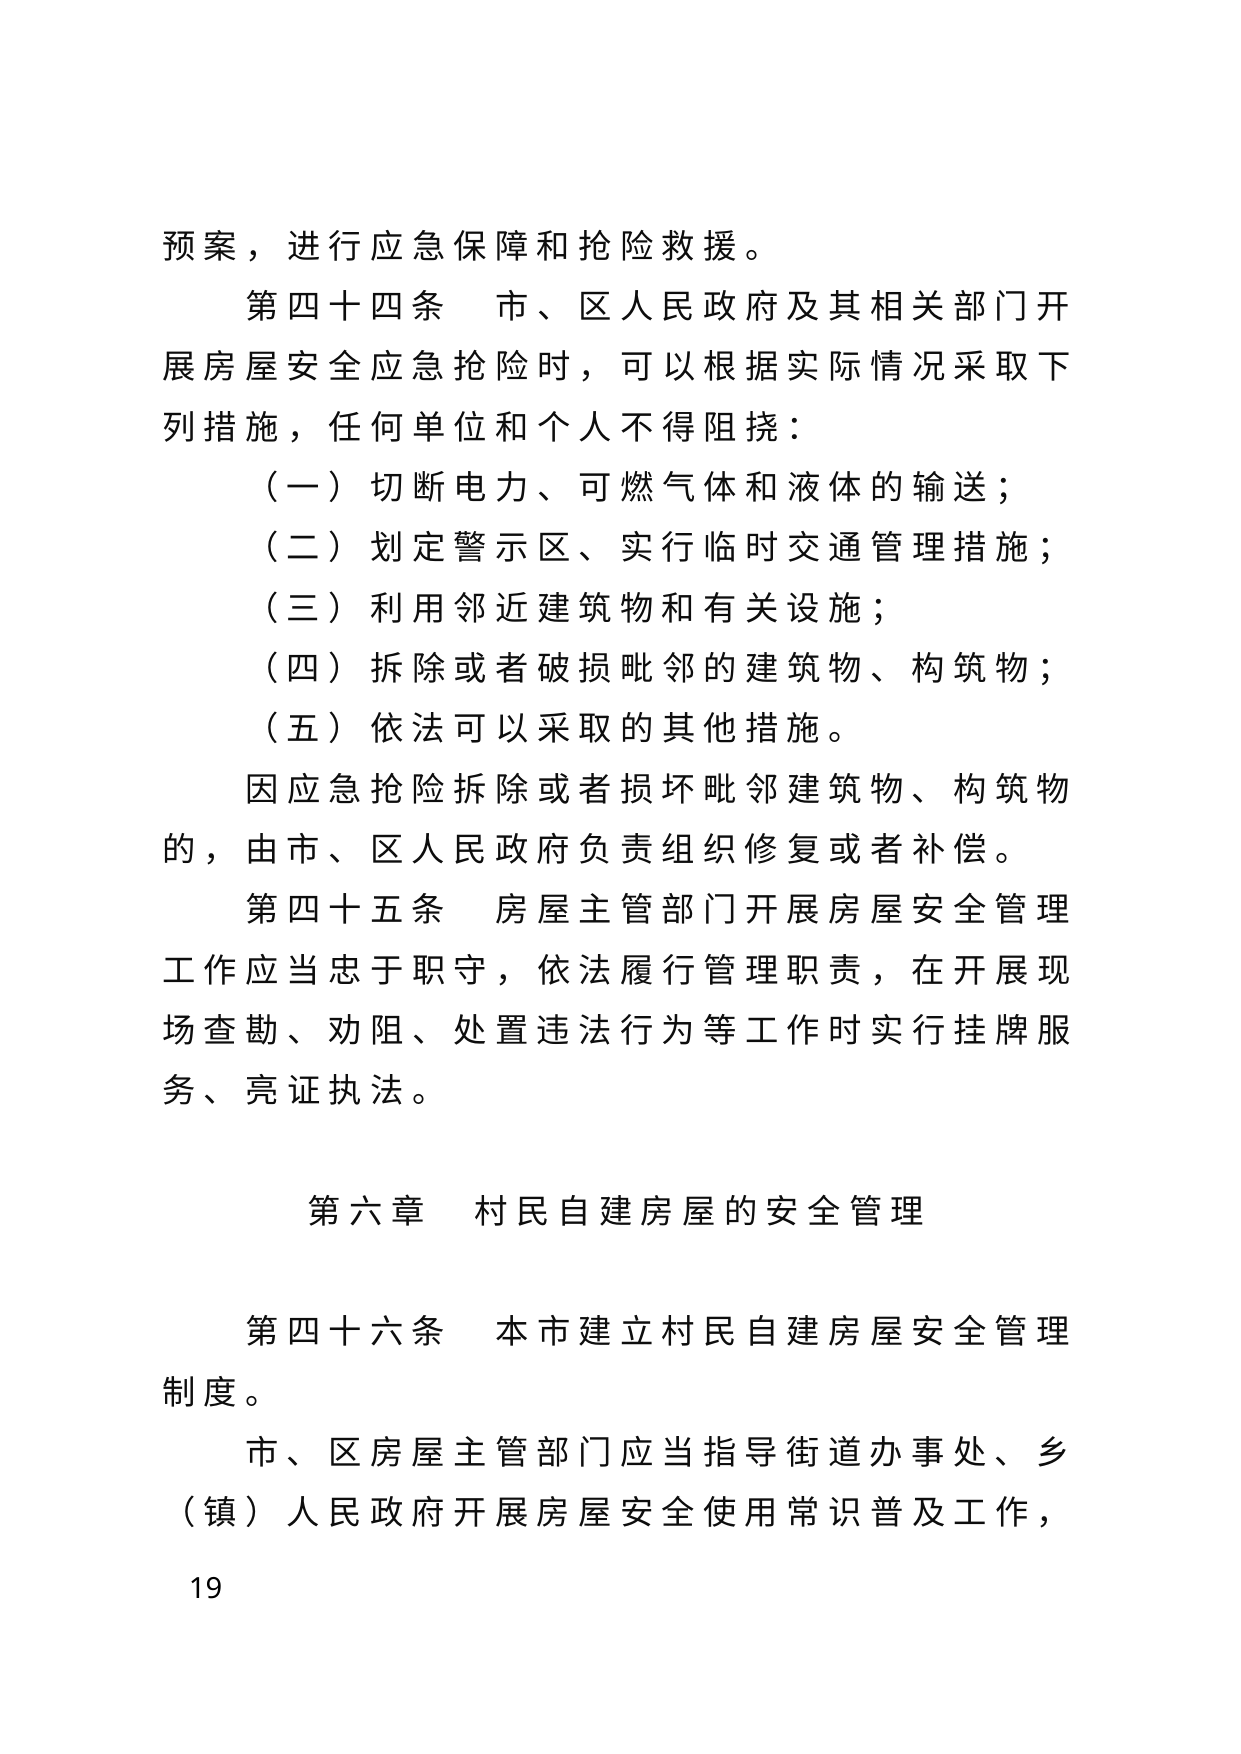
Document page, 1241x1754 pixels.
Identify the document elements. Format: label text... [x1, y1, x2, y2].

text 因应急抢险拆除或者损坏毗邻建筑物、构筑物的，由市、区人民政府负责组织修复或者补偿。 [162, 756, 1078, 877]
text （四）拆除或者破损毗邻的建筑物、构筑物； [162, 636, 1078, 696]
text 第六章 村民自建房屋的安全管理 [162, 1178, 1078, 1239]
text （五）依法可以采取的其他措施。 [162, 696, 1078, 756]
text 第四十五条 房屋主管部门开展房屋安全管理工作应当忠于职守，依法履行管理职责，在开展现场查勘、劝阻、处置违法行为等工作时实行挂牌服务、亮证执法。 [162, 877, 1078, 1118]
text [162, 213, 1078, 274]
text （二）划定警示区、实行临时交通管理措施； [162, 515, 1078, 575]
text 第四十六条 本市建立村民自建房屋安全管理制度。 [162, 1299, 1078, 1420]
text 第四十四条 市、区人民政府及其相关部门开展房屋安全应急抢险时，可以根据实际情况采取下列措施，任何单位和个人不得阻挠： [162, 274, 1078, 455]
text （三）利用邻近建筑物和有关设施； [162, 575, 1078, 636]
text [162, 1420, 1078, 1540]
text （一）切断电力、可燃气体和液体的输送； [162, 455, 1078, 515]
